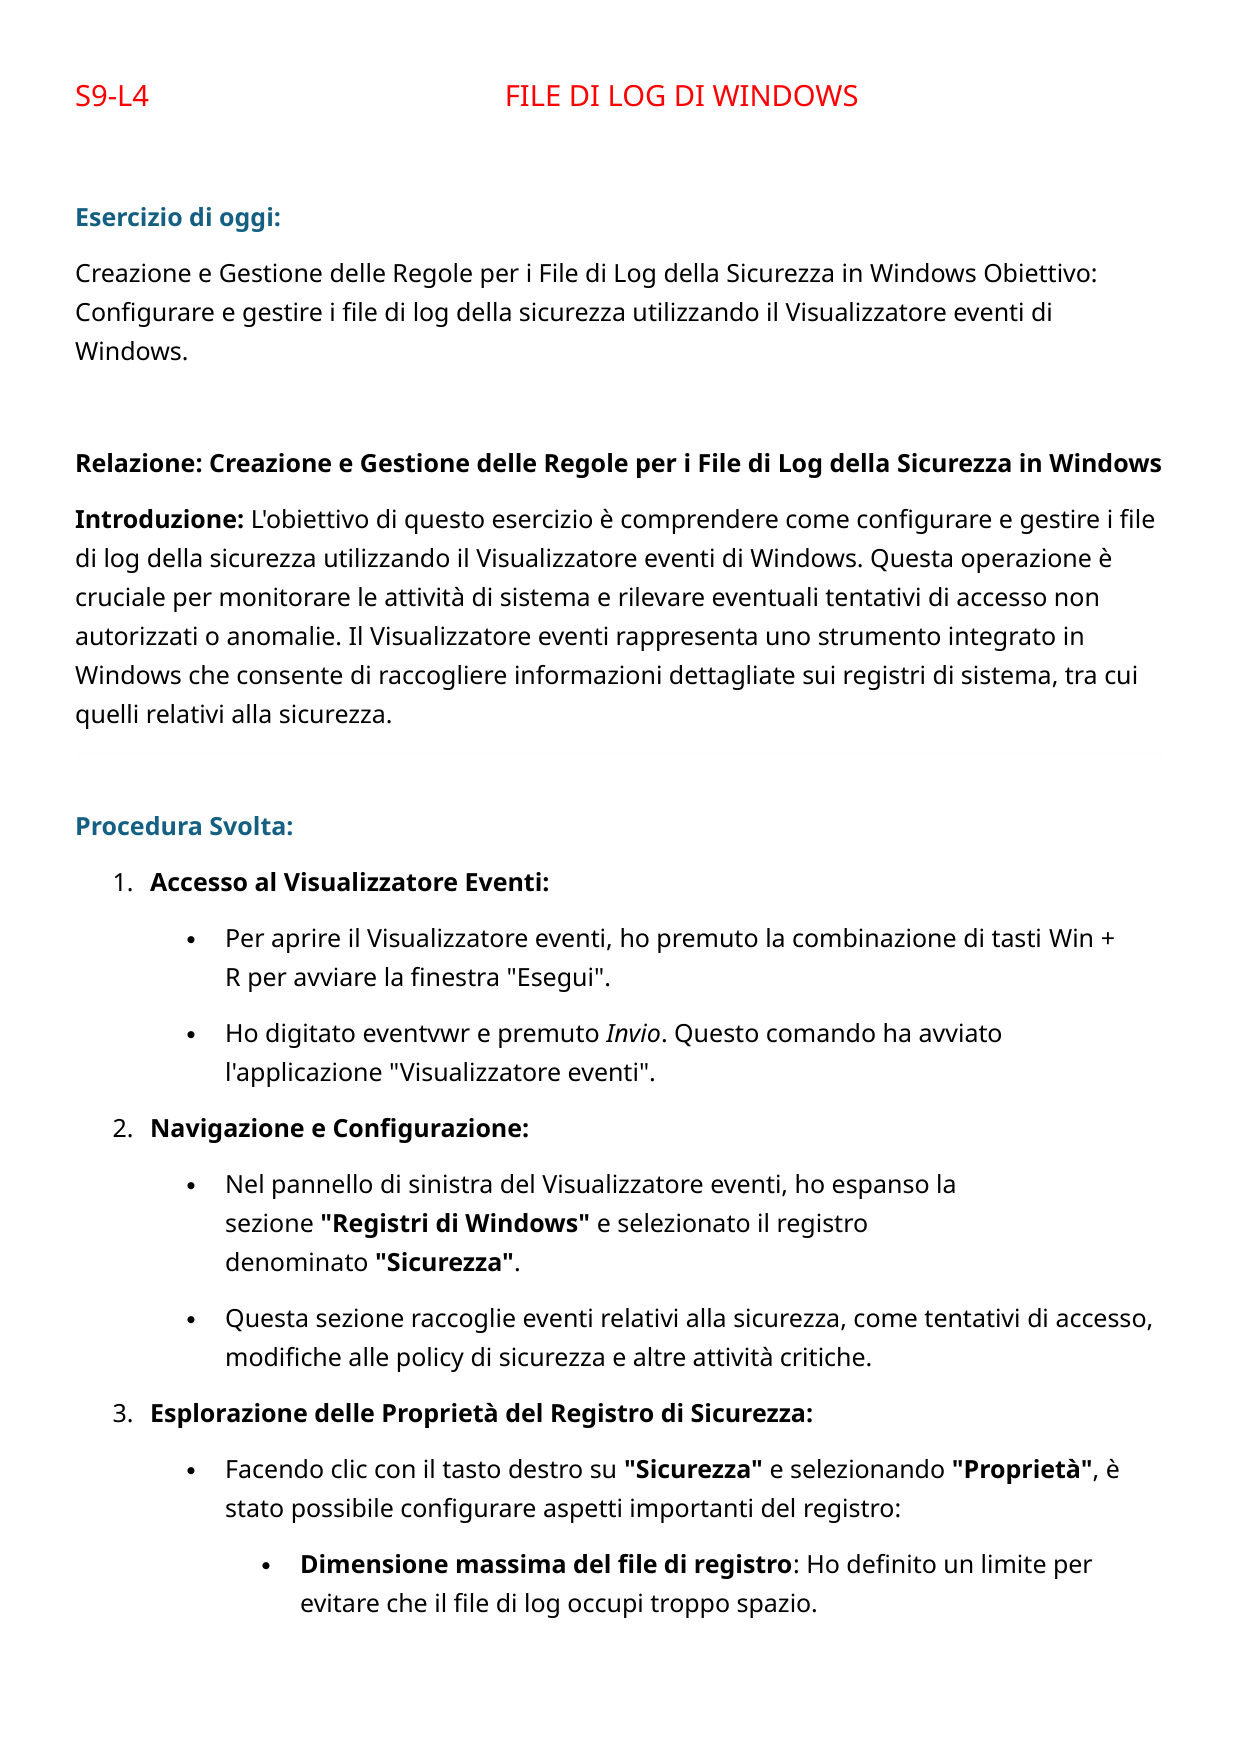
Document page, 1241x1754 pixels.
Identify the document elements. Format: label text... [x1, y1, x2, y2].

text Esercizio di oggi: [75, 199, 1165, 234]
list Facendo clic con il tasto destro su "Sicurezza" e selezionando "Proprietà", è stato possibile configurare aspetti importanti del registro: [187, 1451, 1165, 1524]
list Navigazione e Configurazione: [112, 1110, 1165, 1144]
text Relazione: Creazione e Gestione delle Regole per i File di Log della Sicurezza in Windows [75, 445, 1165, 479]
list Dimensione massima del file di registro: Ho definito un limite per evitare che il file di log occupi troppo spazio. [262, 1546, 1165, 1619]
list Esplorazione delle Proprietà del Registro di Sicurezza: [112, 1395, 1165, 1429]
list Ho digitato eventvwr e premuto Invio. Questo comando ha avviato l'applicazione "Visualizzatore eventi". [187, 1015, 1165, 1089]
list Accesso al Visualizzatore Eventi: [112, 864, 1165, 899]
list Questa sezione raccoglie eventi relativi alla sicurezza, come tentativi di accesso, modifiche alle policy di sicurezza e altre attività critiche. [187, 1300, 1165, 1374]
text Creazione e Gestione delle Regole per i File di Log della Sicurezza in Windows Obiettivo: Configurare e gestire i file di log della sicurezza utilizzando il Visualizzatore eventi di Windows. [75, 255, 1165, 368]
list Per aprire il Visualizzatore eventi, ho premuto la combinazione di tasti Win + R per avviare la finestra "Esegui". [187, 920, 1165, 994]
text S9-L4 FILE DI LOG DI WINDOWS [75, 75, 1165, 115]
list Nel pannello di sinistra del Visualizzatore eventi, ho espanso la sezione "Registri di Windows" e selezionato il registro denominato "Sicurezza". [187, 1166, 1165, 1279]
text Procedura Svolta: [75, 809, 1165, 843]
text Introduzione: L'obiettivo di questo esercizio è comprendere come configurare e gestire i file di log della sicurezza utilizzando il Visualizzatore eventi di Windows. Questa operazione è cruciale per monitorare le attività di sistema e rilevare eventuali tentativi di accesso non autorizzati o anomalie. Il Visualizzatore eventi rappresenta uno strumento integrato in Windows che consente di raccogliere informazioni dettagliate sui registri di sistema, tra cui quelli relativi alla sicurezza. [75, 501, 1165, 731]
